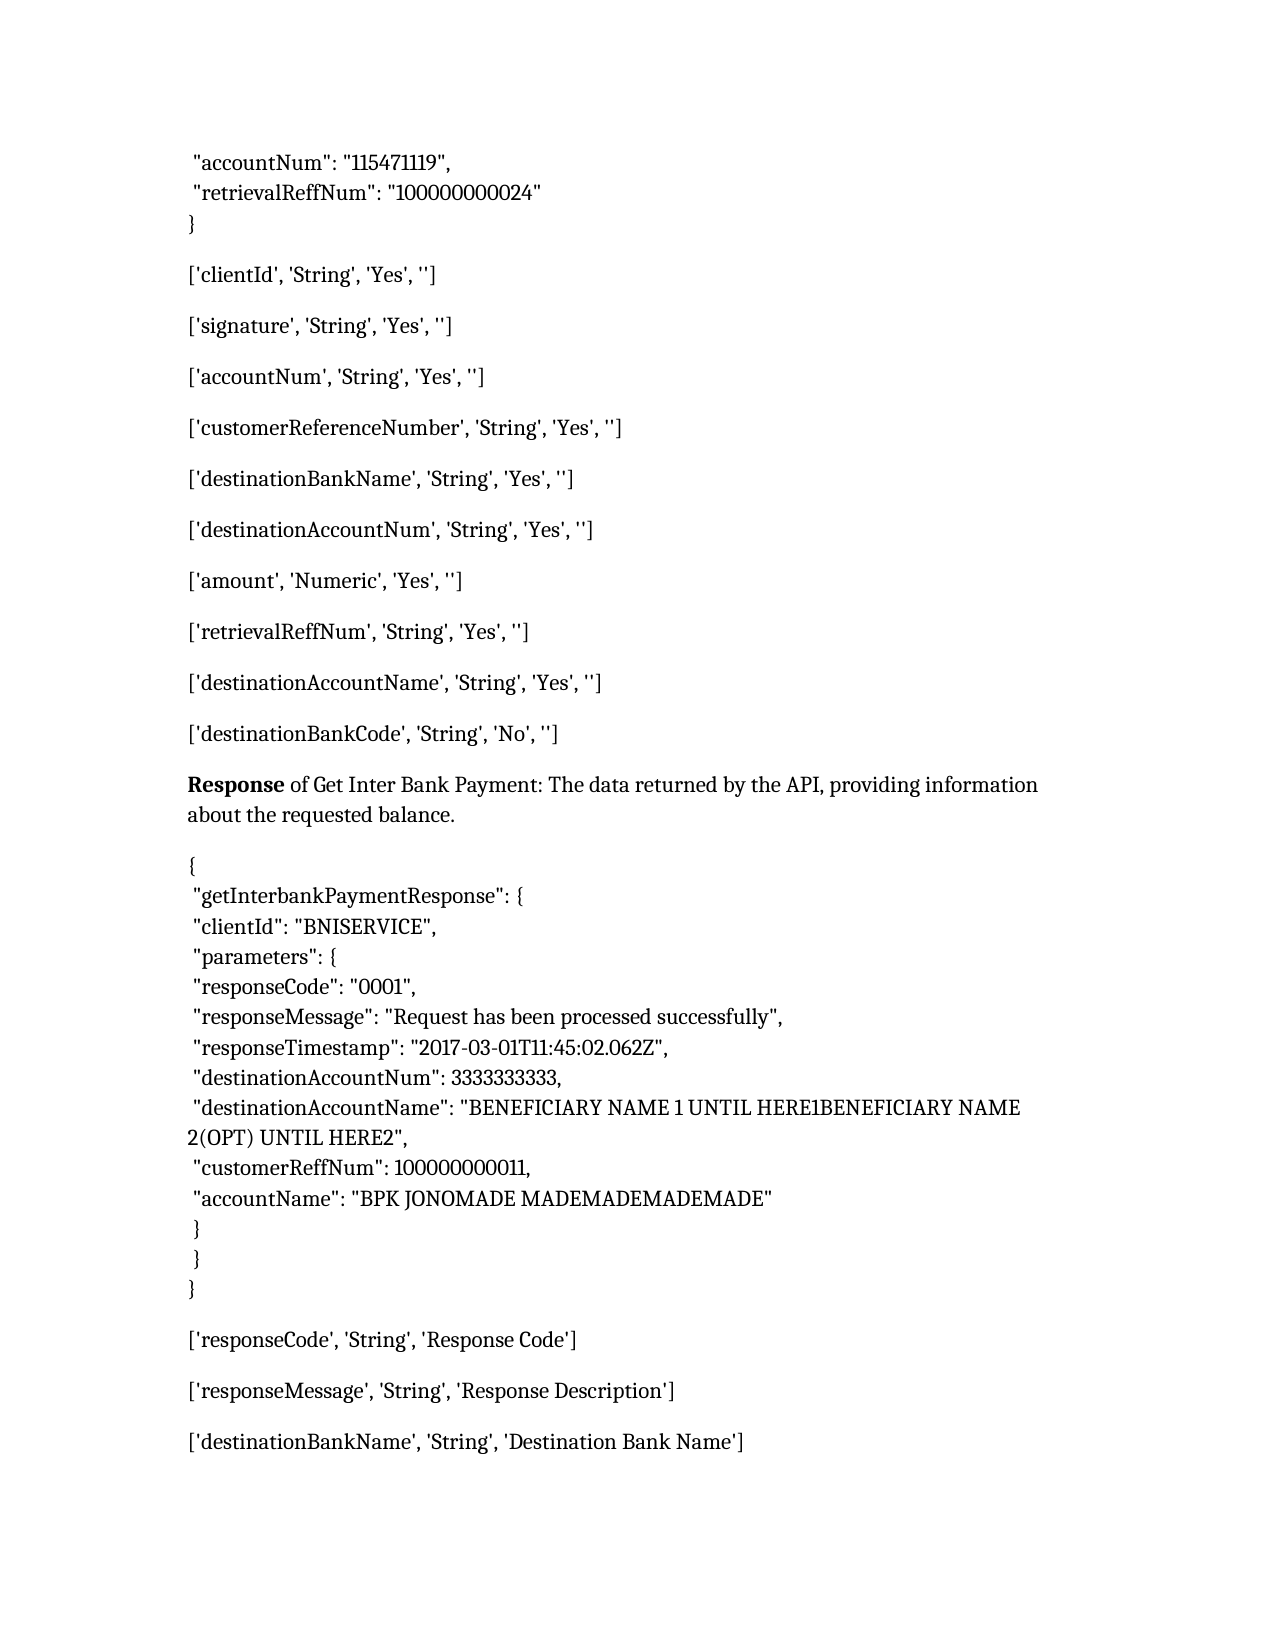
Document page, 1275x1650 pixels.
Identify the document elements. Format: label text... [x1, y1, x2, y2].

text ['accountNum', 'String', 'Yes', ''] [187, 363, 1087, 390]
text ['responseMessage', 'String', 'Response Description'] [187, 1378, 1087, 1404]
text ['destinationBankName', 'String', 'Destination Bank Name'] [187, 1429, 1087, 1456]
text ['retrievalReffNum', 'String', 'Yes', ''] [187, 619, 1087, 645]
text { "getInterbankPaymentResponse": { "clientId": "BNISERVICE", "parameters": { "responseCode": "0001", "responseMessage": "Request has been processed successfully", "responseTimestamp": "2017-03-01T11:45:02.062Z", "destinationAccountNum": 3333333333, "destinationAccountName": "BENEFICIARY NAME 1 UNTIL HERE1BENEFICIARY NAME 2(OPT) UNTIL HERE2", "customerReffNum": 100000000011, "accountName": "BPK JONOMADE MADEMADEMADEMADE" } } } [187, 853, 1087, 1302]
text ['responseCode', 'String', 'Response Code'] [187, 1327, 1087, 1353]
text ['destinationAccountNum', 'String', 'Yes', ''] [187, 517, 1087, 543]
text ['customerReferenceNumber', 'String', 'Yes', ''] [187, 414, 1087, 441]
text ['signature', 'String', 'Yes', ''] [187, 312, 1087, 339]
text ['destinationBankCode', 'String', 'No', ''] [187, 721, 1087, 747]
text ['destinationAccountName', 'String', 'Yes', ''] [187, 670, 1087, 696]
text ['amount', 'Numeric', 'Yes', ''] [187, 568, 1087, 594]
text Response of Get Inter Bank Payment: The data returned by the API, providing information about the requested balance. [187, 772, 1087, 828]
text ['destinationBankName', 'String', 'Yes', ''] [187, 466, 1087, 492]
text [187, 150, 1087, 237]
text ['clientId', 'String', 'Yes', ''] [187, 261, 1087, 288]
